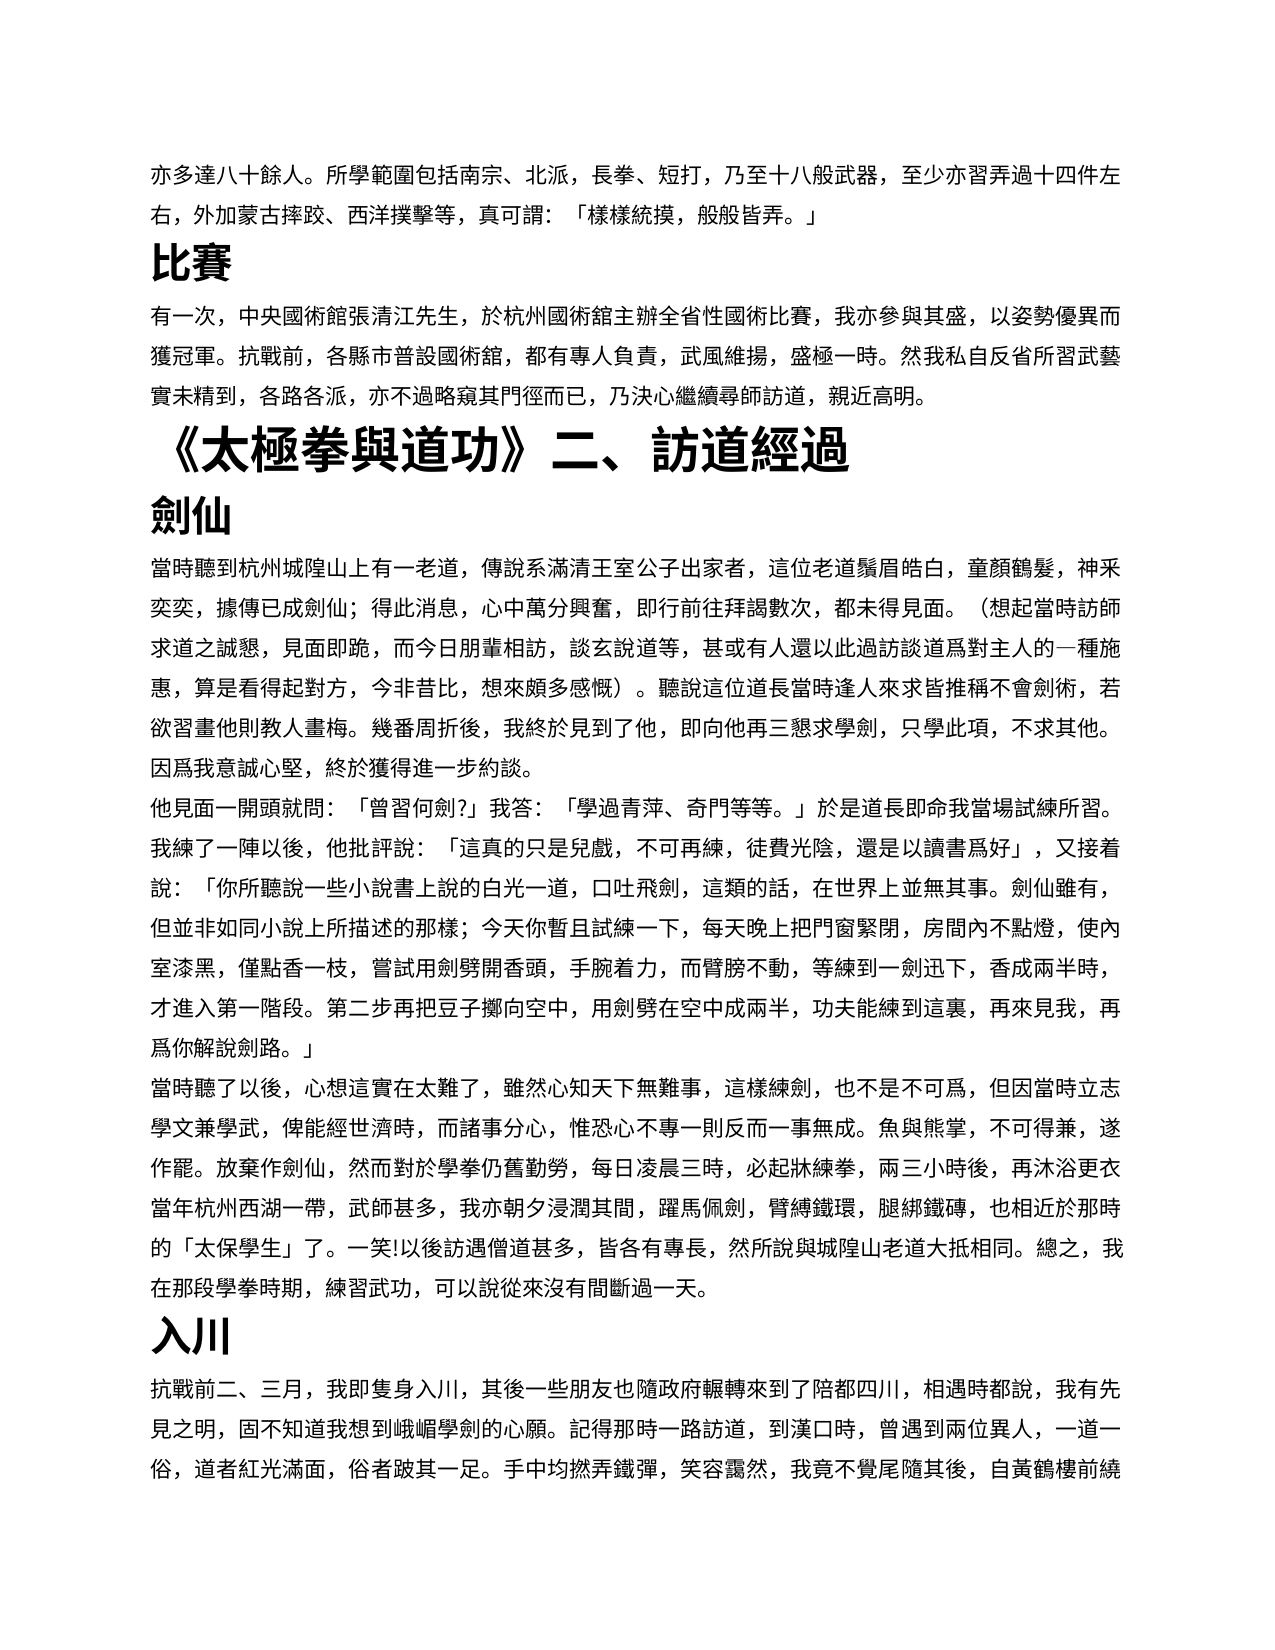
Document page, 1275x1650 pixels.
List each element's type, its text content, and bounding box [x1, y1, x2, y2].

text 他見面一開頭就問：「曾習何劍?」我答：「學過青萍、奇門等等。」於是道長即命我當場試練所習。我練了一陣以後，他批評說：「這真的只是兒戲，不可再練，徒費光陰，還是以讀書爲好」，又接着說：「你所聽說一些小說書上說的白光一道，口吐飛劍，這類的話，在世界上並無其事。劍仙雖有，但並非如同小說上所描述的那樣；今天你暫且試練一下，每天晚上把門窗緊閉，房間內不點燈，使內室漆黑，僅點香一枝，嘗試用劍劈開香頭，手腕着力，而臂膀不動，等練到一劍迅下，香成兩半時，才進入第一階段。第二步再把豆子擲向空中，用劍劈在空中成兩半，功夫能練到這裏，再來見我，再爲你解說劍路。」 [150, 783, 1125, 1063]
text 有一次，中央國術館張清江先生，於杭州國術舘主辦全省性國術比賽，我亦參與其盛，以姿勢優異而獲冠軍。抗戰前，各縣市普設國術舘，都有專人負責，武風維揚，盛極一時。然我私自反省所習武藝實未精到，各路各派，亦不過略窺其門徑而已，乃決心繼續尋師訪道，親近高明。 [150, 290, 1125, 410]
text 當時聽到杭州城隍山上有一老道，傳說系滿清王室公子出家者，這位老道鬚眉皓白，童顏鶴髮，神釆奕奕，據傳已成劍仙；得此消息，心中萬分興奮，即行前往拜謁數次，都未得見面。（想起當時訪師求道之誠懇，見面即跪，而今日朋輩相訪，談玄說道等，甚或有人還以此過訪談道爲對主人的—種施惠，算是看得起對方，今非昔比，想來頗多感慨）。聽說這位道長當時逢人來求皆推稱不會劍術，若欲習畫他則教人畫梅。幾番周折後，我終於見到了他，即向他再三懇求學劍，只學此項，不求其他。因爲我意誠心堅，終於獲得進一步約談。 [150, 543, 1125, 783]
subtitle 入川 [150, 1303, 1125, 1363]
subtitle 劍仙 [150, 483, 1125, 543]
text 當時聽了以後，心想這實在太難了，雖然心知天下無難事，這樣練劍，也不是不可爲，但因當時立志學文兼學武，俾能經世濟時，而諸事分心，惟恐心不專一則反而一事無成。魚與熊掌，不可得兼，遂作罷。放棄作劍仙，然而對於學拳仍舊勤勞，每日凌晨三時，必起牀練拳，兩三小時後，再沐浴更衣。當年杭州西湖一帶，武師甚多，我亦朝夕浸潤其間，躍馬佩劍，臂縛鐵環，腿綁鐵磚，也相近於那時的「太保學生」了。一笑!以後訪遇僧道甚多，皆各有專長，然所說與城隍山老道大抵相同。總之，我在那段學拳時期，練習武功，可以說從來沒有間斷過一天。 [150, 1063, 1125, 1303]
subtitle 《太極拳與道功》二、訪道經過 [150, 410, 1125, 483]
subtitle 比賽 [150, 230, 1125, 290]
